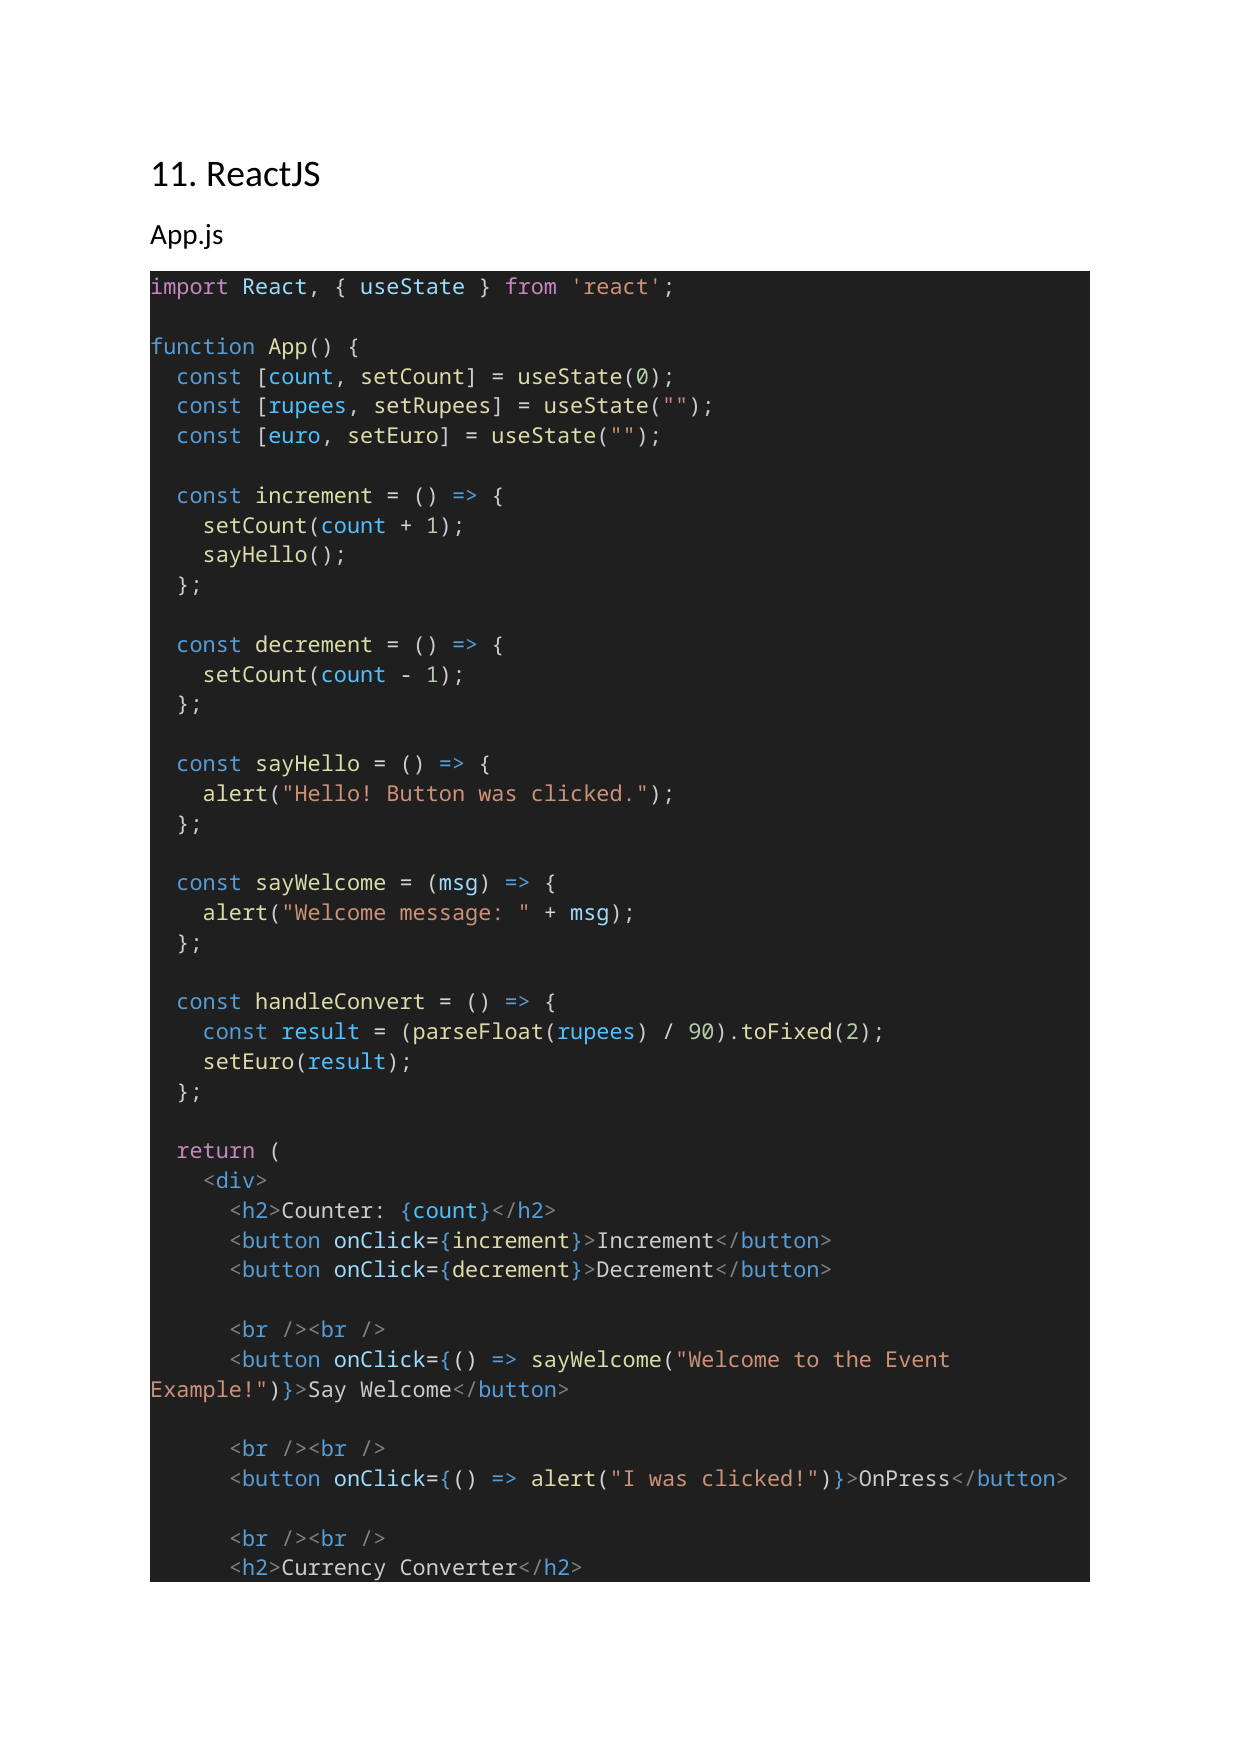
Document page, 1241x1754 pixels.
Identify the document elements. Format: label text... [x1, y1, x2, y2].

text const increment = () => { [150, 480, 1090, 509]
text function App() { [150, 331, 1090, 361]
text }; [150, 807, 1090, 837]
text }; [150, 688, 1090, 718]
text <br /><br /> [150, 1433, 1090, 1463]
text <button onClick={() => sayWelcome("Welcome to the Event Example!")}>Say Welcome</button> [150, 1344, 1090, 1403]
text setEuro(result); [150, 1046, 1090, 1076]
text }; [150, 927, 1090, 956]
text <button onClick={decrement}>Decrement</button> [150, 1254, 1090, 1284]
text setCount(count - 1); [150, 658, 1090, 688]
text alert("Hello! Button was clicked."); [150, 778, 1090, 807]
text App.js [150, 216, 1090, 252]
text const [count, setCount] = useState(0); [150, 361, 1090, 390]
text <button onClick={() => alert("I was clicked!")}>OnPress</button> [150, 1463, 1090, 1493]
text <br /><br /> [150, 1522, 1090, 1552]
text <h2>Currency Converter</h2> [150, 1552, 1090, 1582]
text const [rupees, setRupees] = useState(""); [150, 390, 1090, 420]
text const sayHello = () => { [150, 748, 1090, 778]
text <h2>Counter: {count}</h2> [150, 1195, 1090, 1224]
text const result = (parseFloat(rupees) / 90).toFixed(2); [150, 1016, 1090, 1046]
text const sayWelcome = (msg) => { [150, 867, 1090, 897]
text const handleConvert = () => { [150, 986, 1090, 1016]
text setCount(count + 1); [150, 509, 1090, 539]
text 11. ReactJS [150, 150, 1090, 196]
text alert("Welcome message: " + msg); [150, 897, 1090, 927]
text <br /><br /> [150, 1314, 1090, 1344]
text <button onClick={increment}>Increment</button> [150, 1224, 1090, 1254]
text import React, { useState } from 'react'; [150, 271, 1090, 301]
text sayHello(); [150, 539, 1090, 569]
text const decrement = () => { [150, 629, 1090, 658]
text <div> [150, 1165, 1090, 1195]
text }; [150, 569, 1090, 599]
text }; [150, 1076, 1090, 1105]
text return ( [150, 1135, 1090, 1165]
text const [euro, setEuro] = useState(""); [150, 420, 1090, 450]
